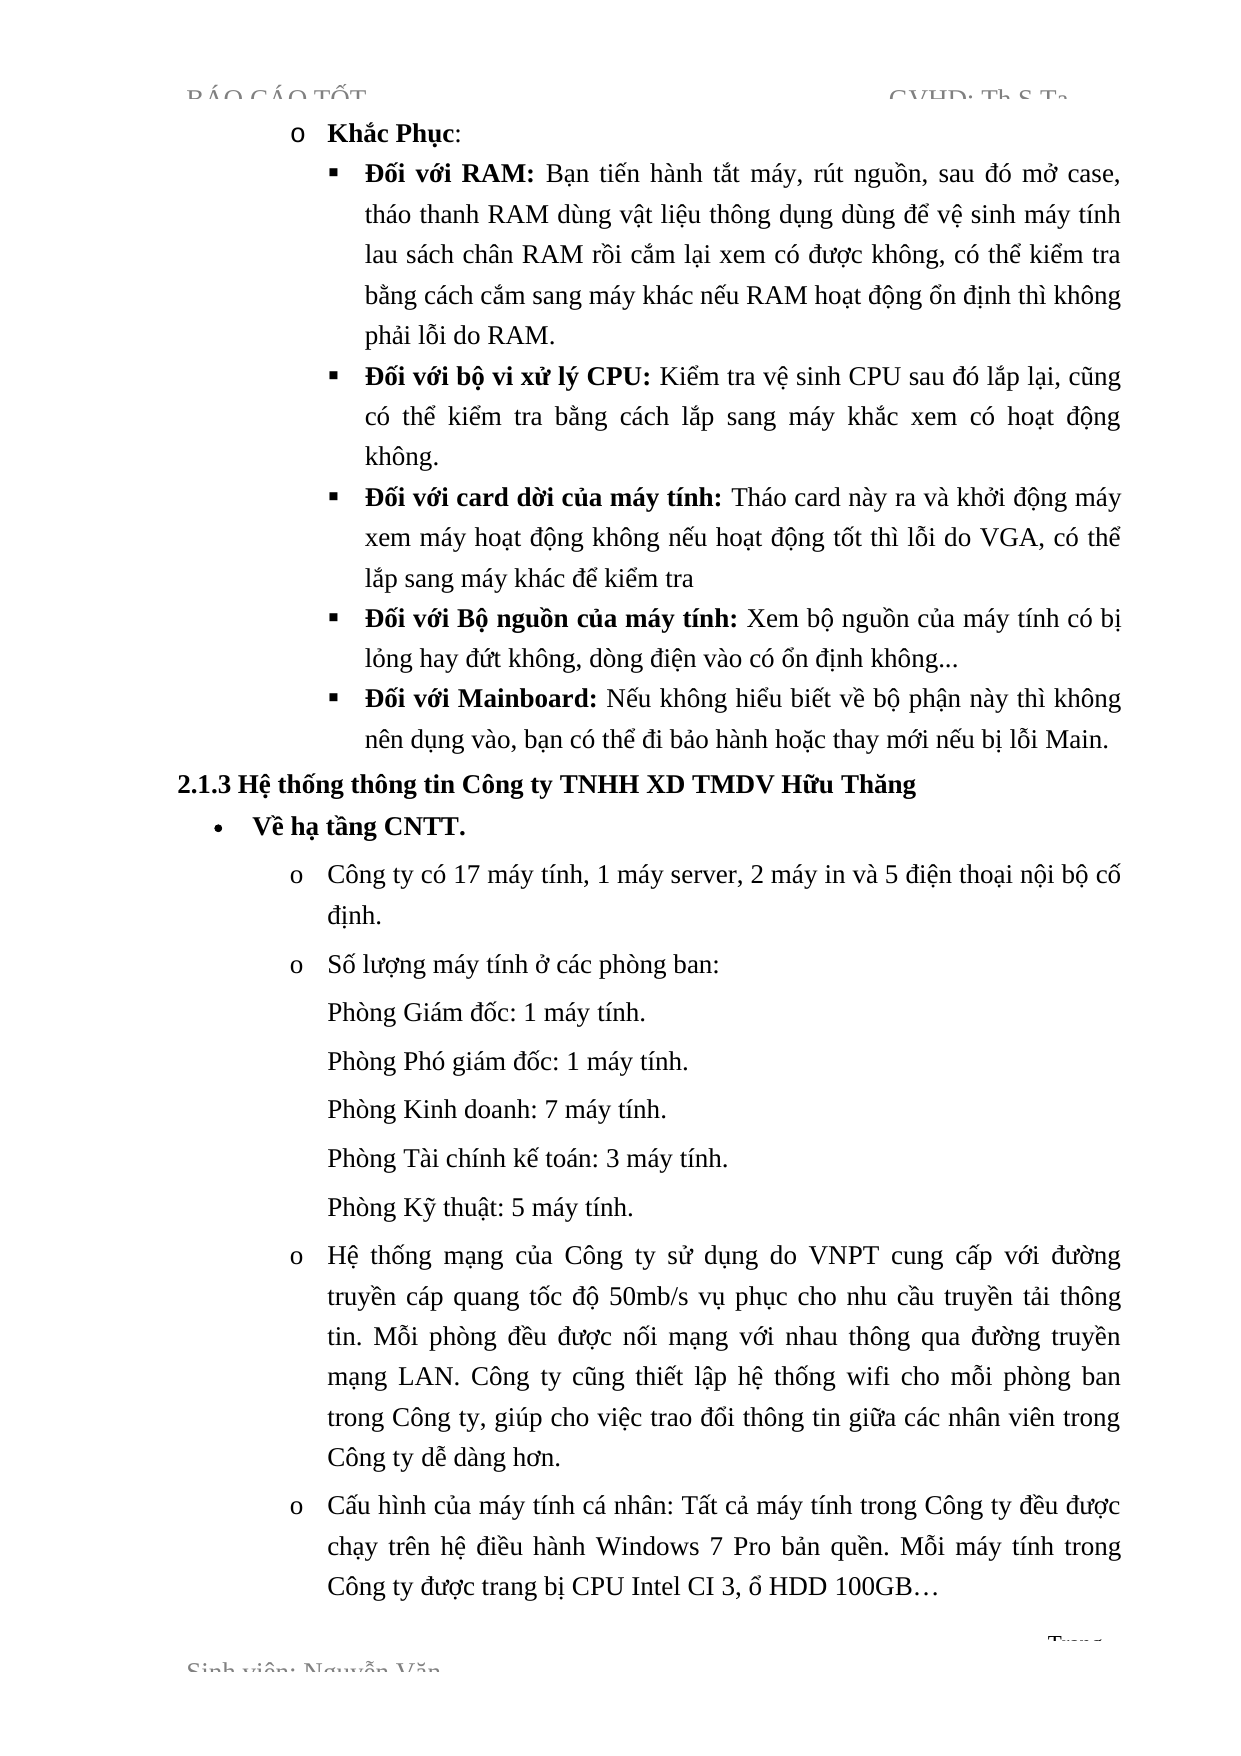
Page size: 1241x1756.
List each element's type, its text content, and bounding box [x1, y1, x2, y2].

list Đối với Bộ nguồn của máy tính: Xem bộ nguồn của máy tính có bị lỏng hay đứt không, dòng điện vào có ổn định không... [327, 602, 1122, 673]
list Đối với bộ vi xử lý CPU: Kiểm tra vệ sinh CPU sau đó lắp lại, cũng có thể kiểm tra bằng cách lắp sang máy khắc xem có hoạt động không. [327, 359, 1122, 472]
text Phòng Tài chính kế toán: 3 máy tính. Phòng Kỹ thuật: 5 máy tính. [327, 1142, 730, 1222]
text Phòng Phó giám đốc: 1 máy tính. Phòng Kinh doanh: 7 máy tính. [327, 1045, 691, 1125]
list Đối với RAM: Bạn tiến hành tắt máy, rút nguồn, sau đó mở case, tháo thanh RAM dùng vật liệu thông dụng dùng để vệ sinh máy tính lau sách chân RAM rồi cắm lại xem có được không, có thể kiểm tra bằng cách cắm sang máy khác nếu RAM hoạt động ổn định thì không phải lỗi do RAM. [327, 157, 1122, 350]
list Cấu hình của máy tính cá nhân: Tất cả máy tính trong Công ty đều được chạy trên hệ điều hành Windows 7 Pro bản quền. Mỗi máy tính trong Công ty được trang bị CPU Intel CI 3, ổ HDD 100GB… [289, 1489, 1122, 1601]
list Đối với card dời của máy tính: Tháo card này ra và khởi động máy xem máy hoạt động không nếu hoạt động tốt thì lỗi do VGA, có thể lắp sang máy khác để kiểm tra [327, 481, 1122, 593]
list Đối với Mainboard: Nếu không hiểu biết về bộ phận này thì không nên dụng vào, bạn có thể đi bảo hành hoặc thay mới nếu bị lỗi Main. [327, 682, 1122, 754]
list Số lượng máy tính ở các phòng ban: Phòng Giám đốc: 1 máy tính. [289, 948, 720, 1028]
subtitle Khắc Phục: [289, 117, 1176, 150]
list Về hạ tầng CNTT. [214, 810, 1176, 841]
list Công ty có 17 máy tính, 1 máy server, 2 máy in và 5 điện thoại nội bộ cố định. [289, 858, 1122, 930]
subtitle Hệ thống thông tin Công ty TNHH XD TMDV Hữu Thăng [177, 768, 1176, 800]
list Hệ thống mạng của Công ty sử dụng do VNPT cung cấp với đường truyền cáp quang tốc độ 50mb/s vụ phục cho nhu cầu truyền tải thông tin. Mỗi phòng đều được nối mạng với nhau thông qua đường truyền mạng LAN. Công ty cũng thiết lập hệ thống wifi cho mỗi phòng ban trong Công ty, giúp cho việc trao đổi thông tin giữa các nhân viên trong Công ty dễ dàng hơn. [289, 1239, 1122, 1472]
